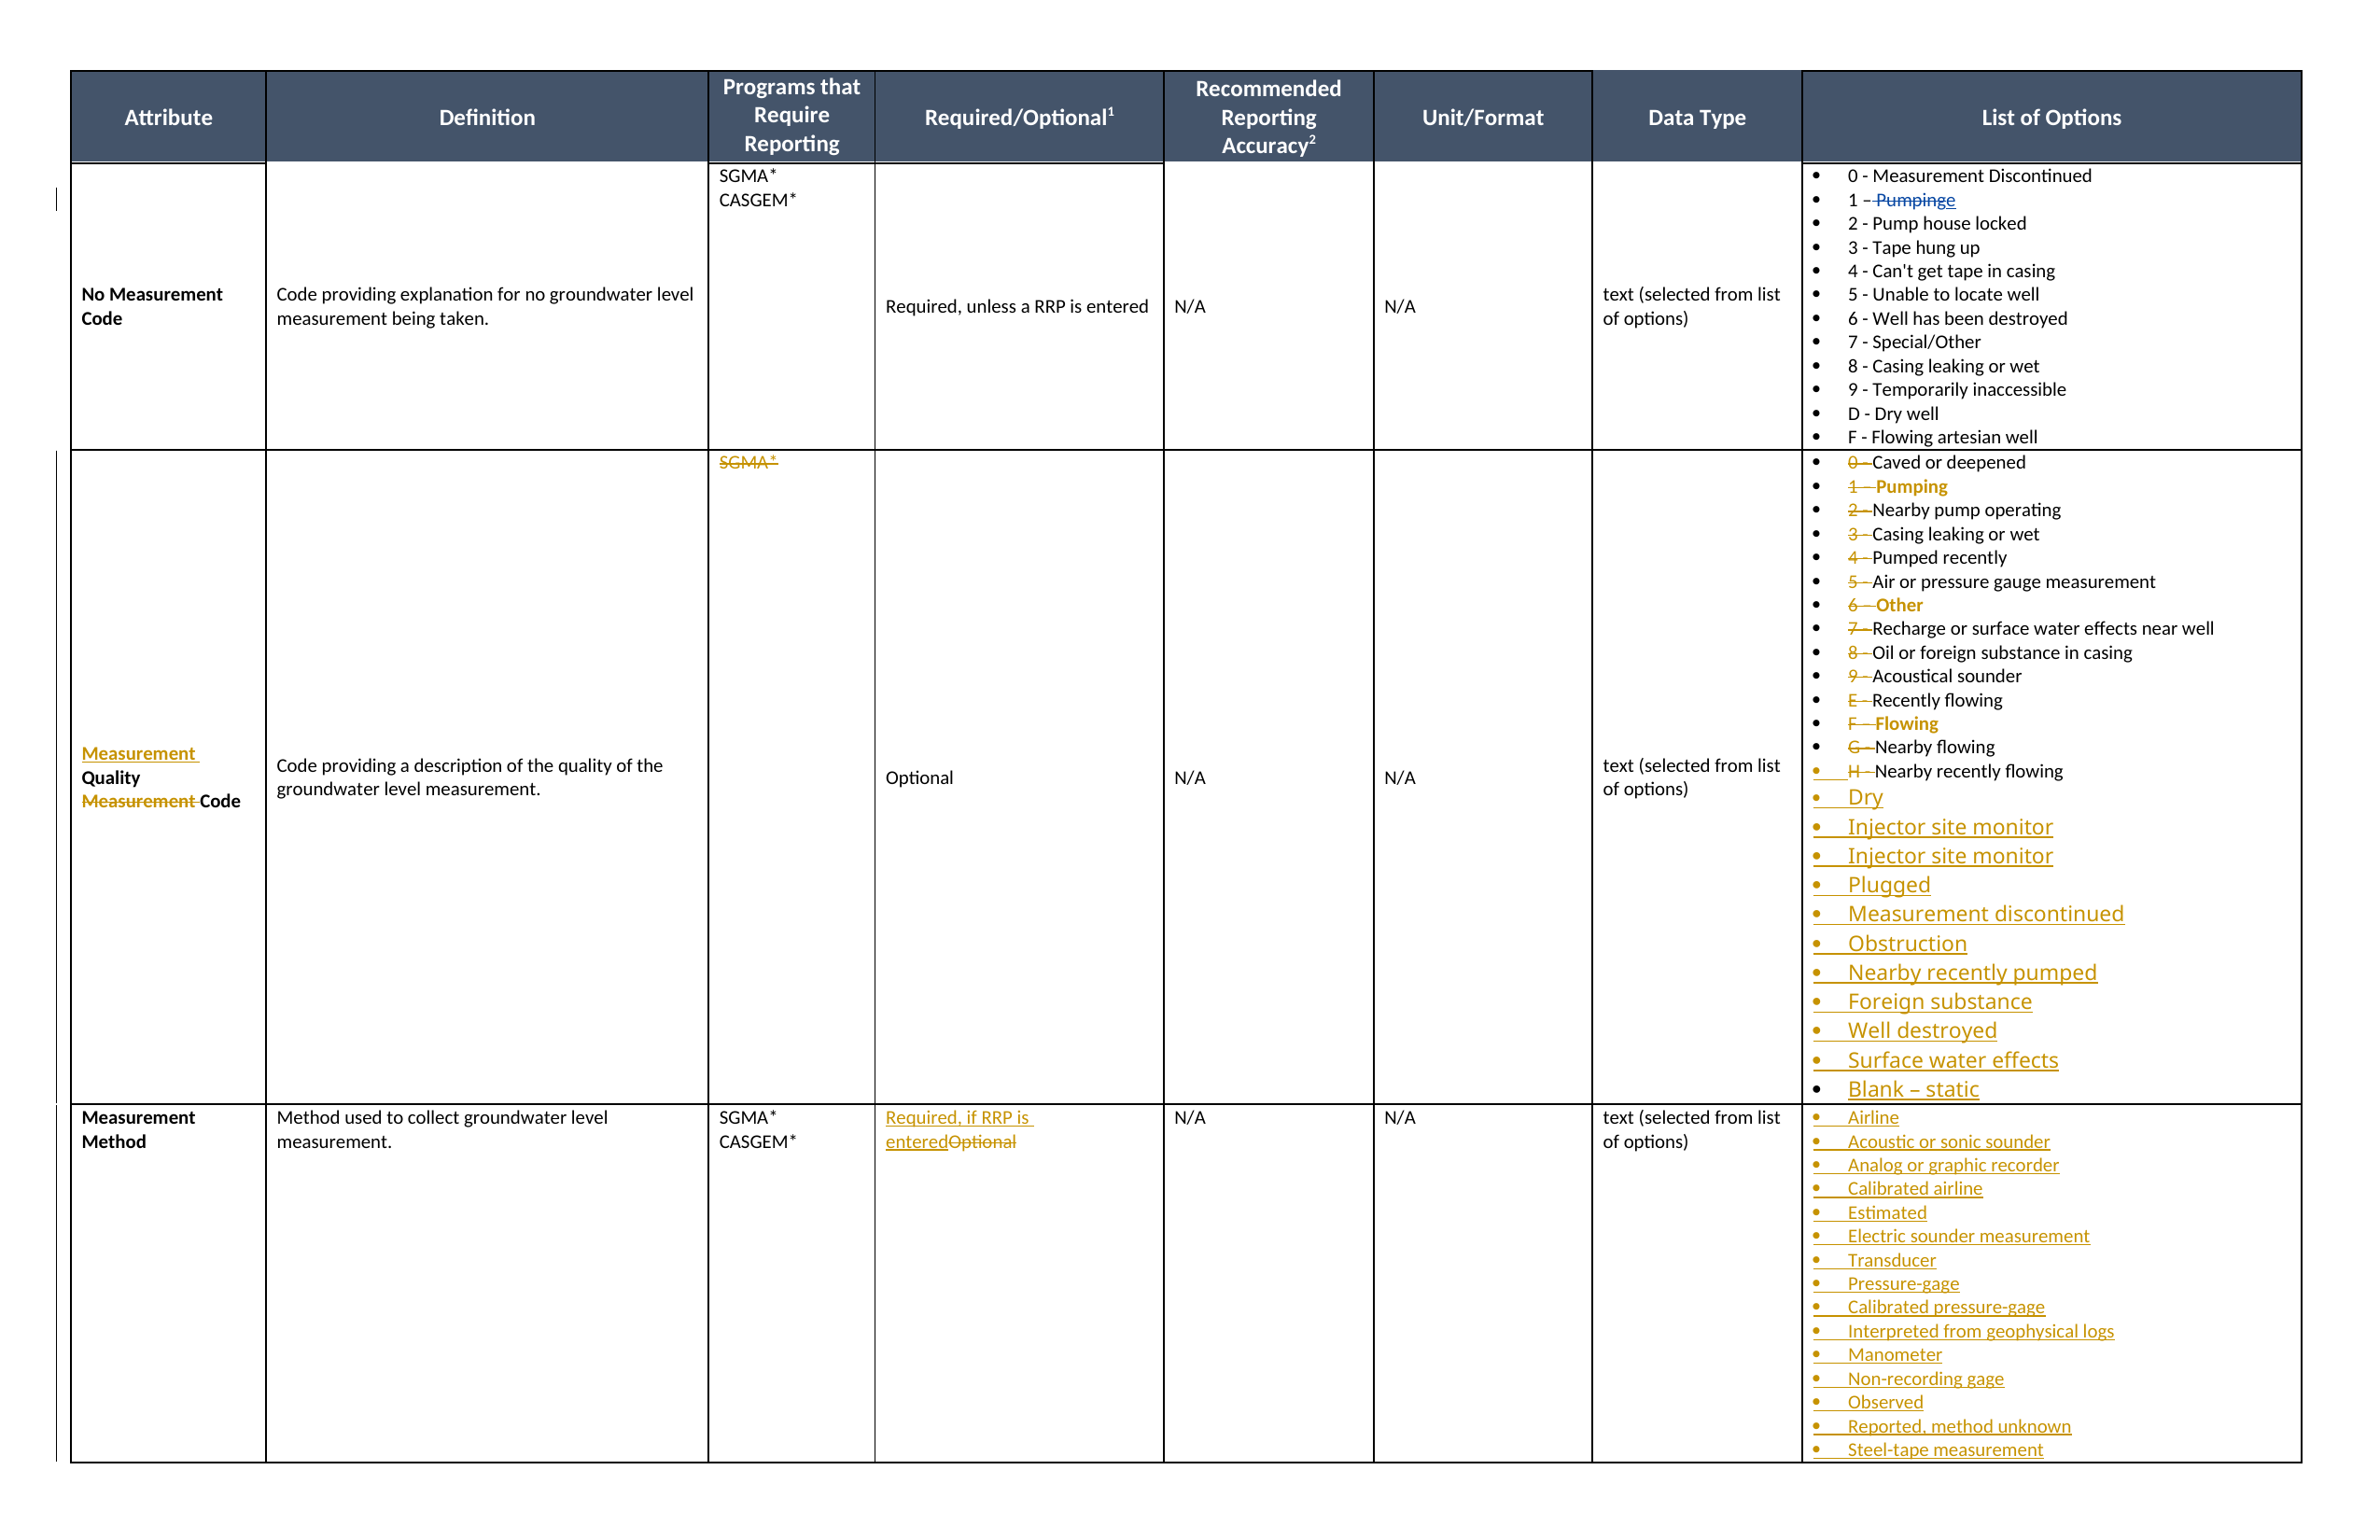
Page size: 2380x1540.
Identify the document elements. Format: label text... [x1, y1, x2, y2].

table_cell Optional [875, 451, 1163, 1103]
table_header Attribute [72, 72, 265, 161]
table_cell N/A [1165, 451, 1373, 1103]
table_cell SGMA* CASGEM* [709, 1105, 875, 1462]
table_cell Caved or deepened Pumping Nearby pump operating Casing leaking or wet Pumped recently Air or pressure gauge measurement Other Recharge or surface water effects near well Oil or foreign substance in casing Acoustical sounder Recently flowing Flowing Nearby flowing Nearby recently flowing [1803, 451, 2301, 1103]
table_cell [875, 1105, 1163, 1462]
table_cell Code providing a description of the quality of the groundwater level measurement. [267, 451, 707, 1103]
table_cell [267, 1105, 707, 1462]
table_cell Required, unless a RRP is entered [875, 164, 1163, 449]
table_cell [1803, 1105, 2301, 1462]
table_cell Quality Code [72, 451, 265, 1103]
table_cell text (selected from list of options) [1593, 1105, 1801, 1462]
table_cell No Measurement Code [72, 164, 265, 449]
table_header List of Options [1803, 72, 2301, 161]
table_cell N/A [1165, 162, 1373, 449]
table_cell Measurement Method [72, 1105, 265, 1462]
table_header Data Type [1593, 70, 1801, 161]
table_cell 0 - Measurement Discontinued 1 – 2 - Pump house locked 3 - Tape hung up 4 - Can't get tape in casing 5 - Unable to locate well 6 - Well has been destroyed 7 - Special/Other 8 - Casing leaking or wet 9 - Temporarily inaccessible D - Dry well F - Flowing artesian well [1803, 164, 2301, 449]
table_cell text (selected from list of options) [1593, 162, 1801, 449]
table_cell N/A [1165, 1105, 1373, 1462]
table_cell N/A [1375, 162, 1591, 449]
table_header Programs that Require Reporting [709, 72, 875, 161]
table_cell [709, 451, 875, 1103]
table_header Definition [267, 72, 707, 161]
table_header Recommended Reporting Accuracy2 [1165, 72, 1373, 161]
table_header Required/Optional1 [875, 72, 1163, 161]
table_cell N/A [1375, 451, 1591, 1103]
table_cell Code providing explanation for no groundwater level measurement being taken. [267, 162, 707, 449]
table_cell text (selected from list of options) [1593, 451, 1801, 1103]
table_cell SGMA* CASGEM* [709, 164, 875, 449]
table_cell N/A [1375, 1105, 1591, 1462]
table_header Unit/Format [1375, 72, 1591, 161]
